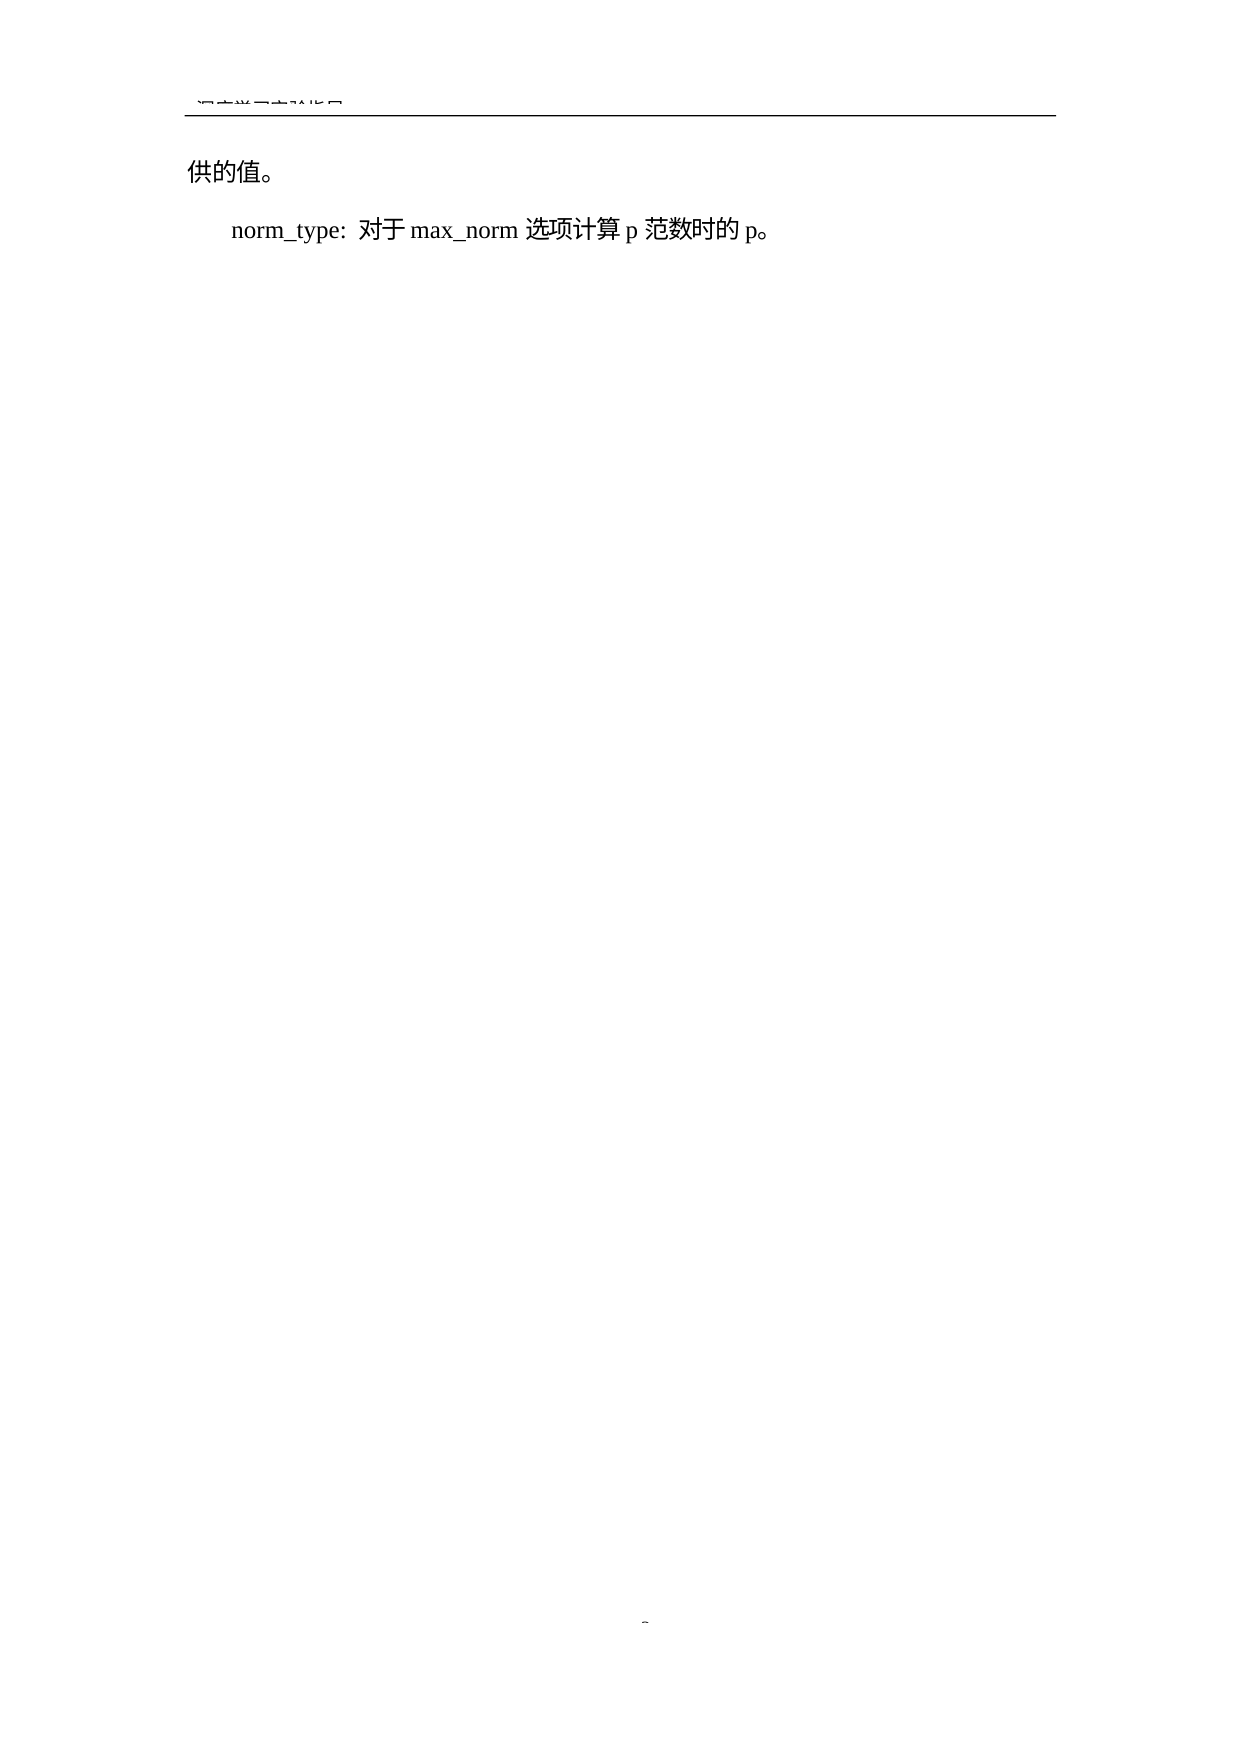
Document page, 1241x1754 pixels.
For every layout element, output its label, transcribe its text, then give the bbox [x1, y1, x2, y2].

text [187, 152, 1034, 188]
text norm_type: 对于 max_norm 选项计算 p 范数时的 p。 [231, 210, 1065, 246]
